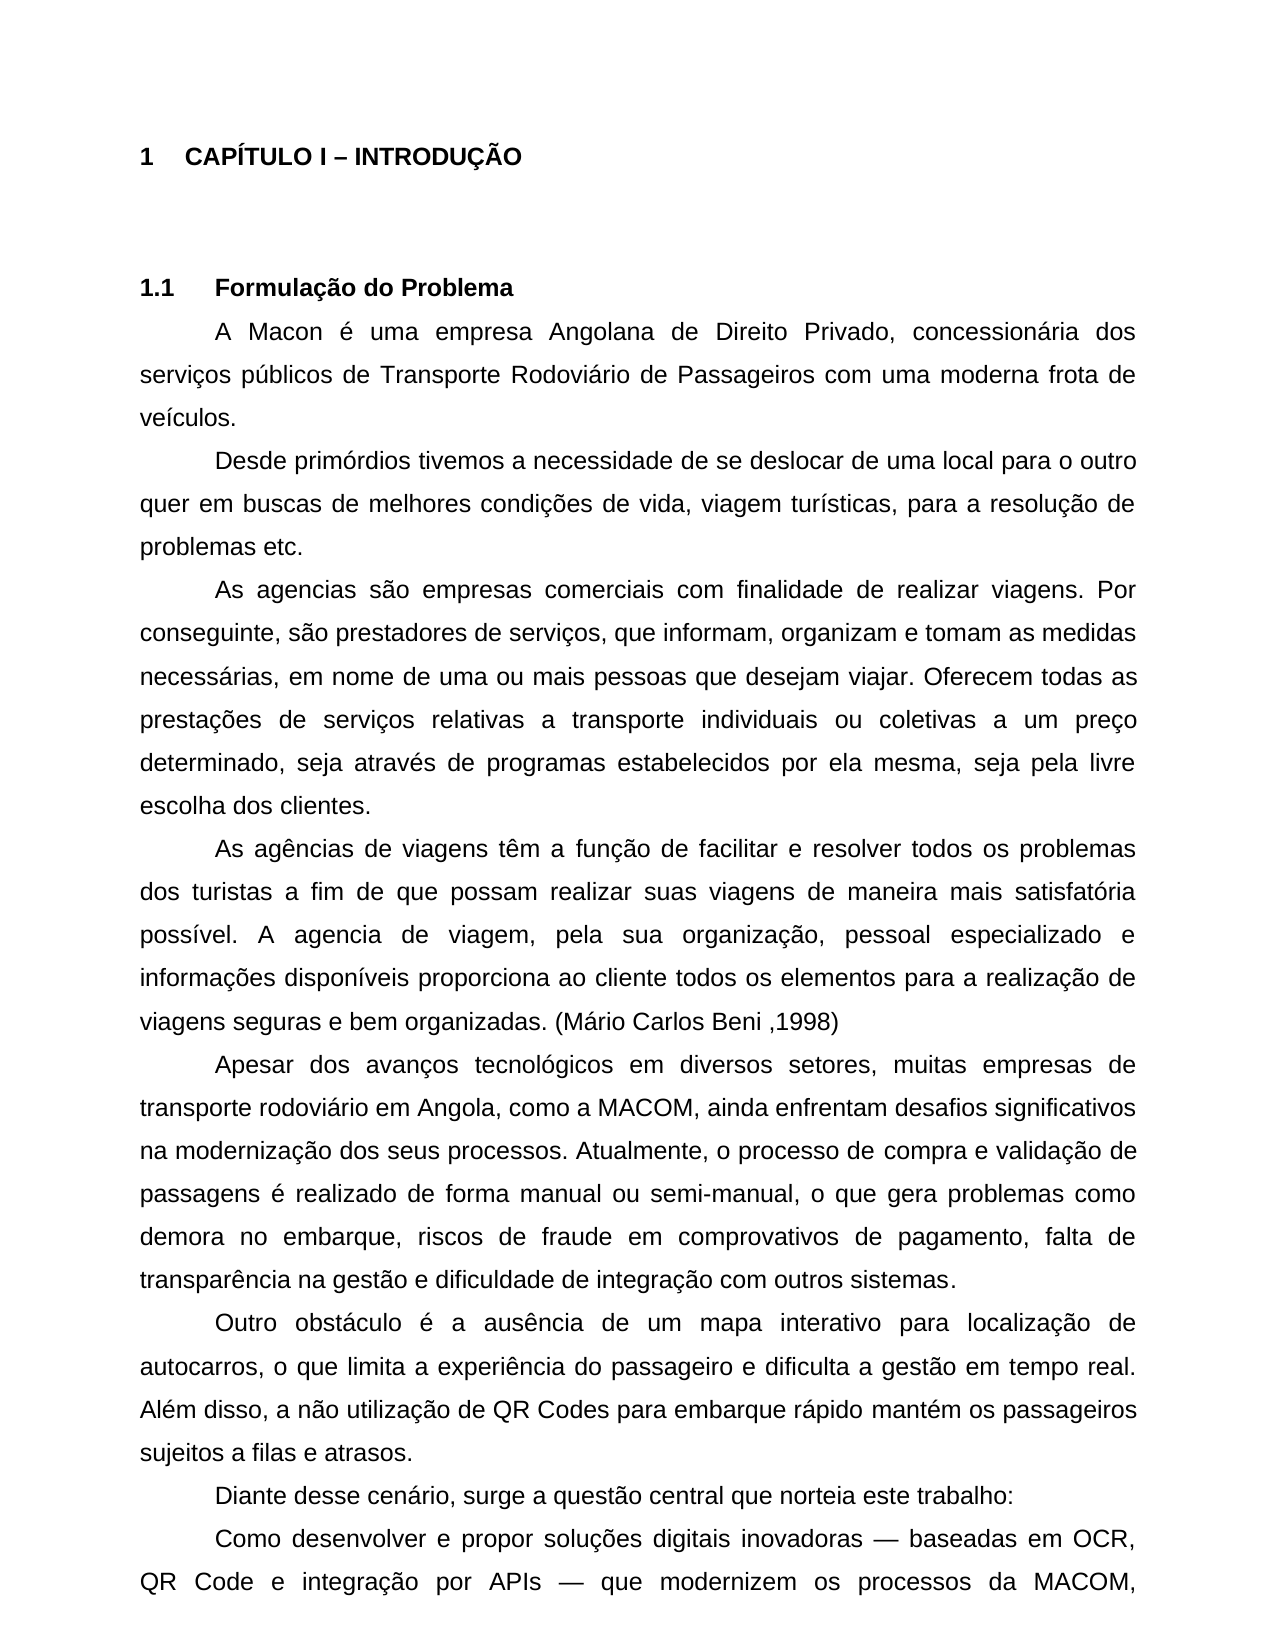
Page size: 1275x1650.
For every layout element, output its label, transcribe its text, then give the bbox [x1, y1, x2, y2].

text Diante desse cenário, surge a questão central que norteia este trabalho: [139, 1481, 1137, 1510]
text Desde primórdios tivemos a necessidade de se deslocar de uma local para o outro quer em buscas de melhores condições de vida, viagem turísticas, para a resolução de problemas etc. [139, 446, 1137, 561]
text As agências de viagens têm a função de facilitar e resolver todos os problemas dos turistas a fim de que possam realizar suas viagens de maneira mais satisfatória possível. A agencia de viagem, pela sua organização, pessoal especializado e informações disponíveis proporciona ao cliente todos os elementos para a realização de viagens seguras e bem organizadas. (Mário Carlos Beni ,1998) [139, 834, 1137, 1035]
text Apesar dos avanços tecnológicos em diversos setores, muitas empresas de transporte rodoviário em Angola, como a MACOM, ainda enfrentam desafios significativos na modernização dos seus processos. Atualmente, o processo de compra e validação de passagens é realizado de forma manual ou semi-manual, o que gera problemas como demora no embarque, riscos de fraude em comprovativos de pagamento, falta de transparência na gestão e dificuldade de integração com outros sistemas. [139, 1050, 1137, 1294]
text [139, 1524, 1137, 1596]
text A Macon é uma empresa Angolana de Direito Privado, concessionária dos serviços públicos de Transporte Rodoviário de Passageiros com uma moderna frota de veículos. [139, 317, 1137, 432]
text As agencias são empresas comerciais com finalidade de realizar viagens. Por conseguinte, são prestadores de serviços, que informam, organizam e tomam as medidas necessárias, em nome de uma ou mais pessoas que desejam viajar. Oferecem todas as prestações de serviços relativas a transporte individuais ou coletivas a um preço determinado, seja através de programas estabelecidos por ela mesma, seja pela livre escolha dos clientes. [139, 575, 1137, 820]
text Outro obstáculo é a ausência de um mapa interativo para localização de autocarros, o que limita a experiência do passageiro e dificulta a gestão em tempo real. Além disso, a não utilização de QR Codes para embarque rápido mantém os passageiros sujeitos a filas e atrasos. [139, 1308, 1137, 1467]
subtitle Formulação do Problema [139, 273, 1137, 302]
subtitle CAPÍTULO I – INTRODUÇÃO [139, 142, 1137, 170]
